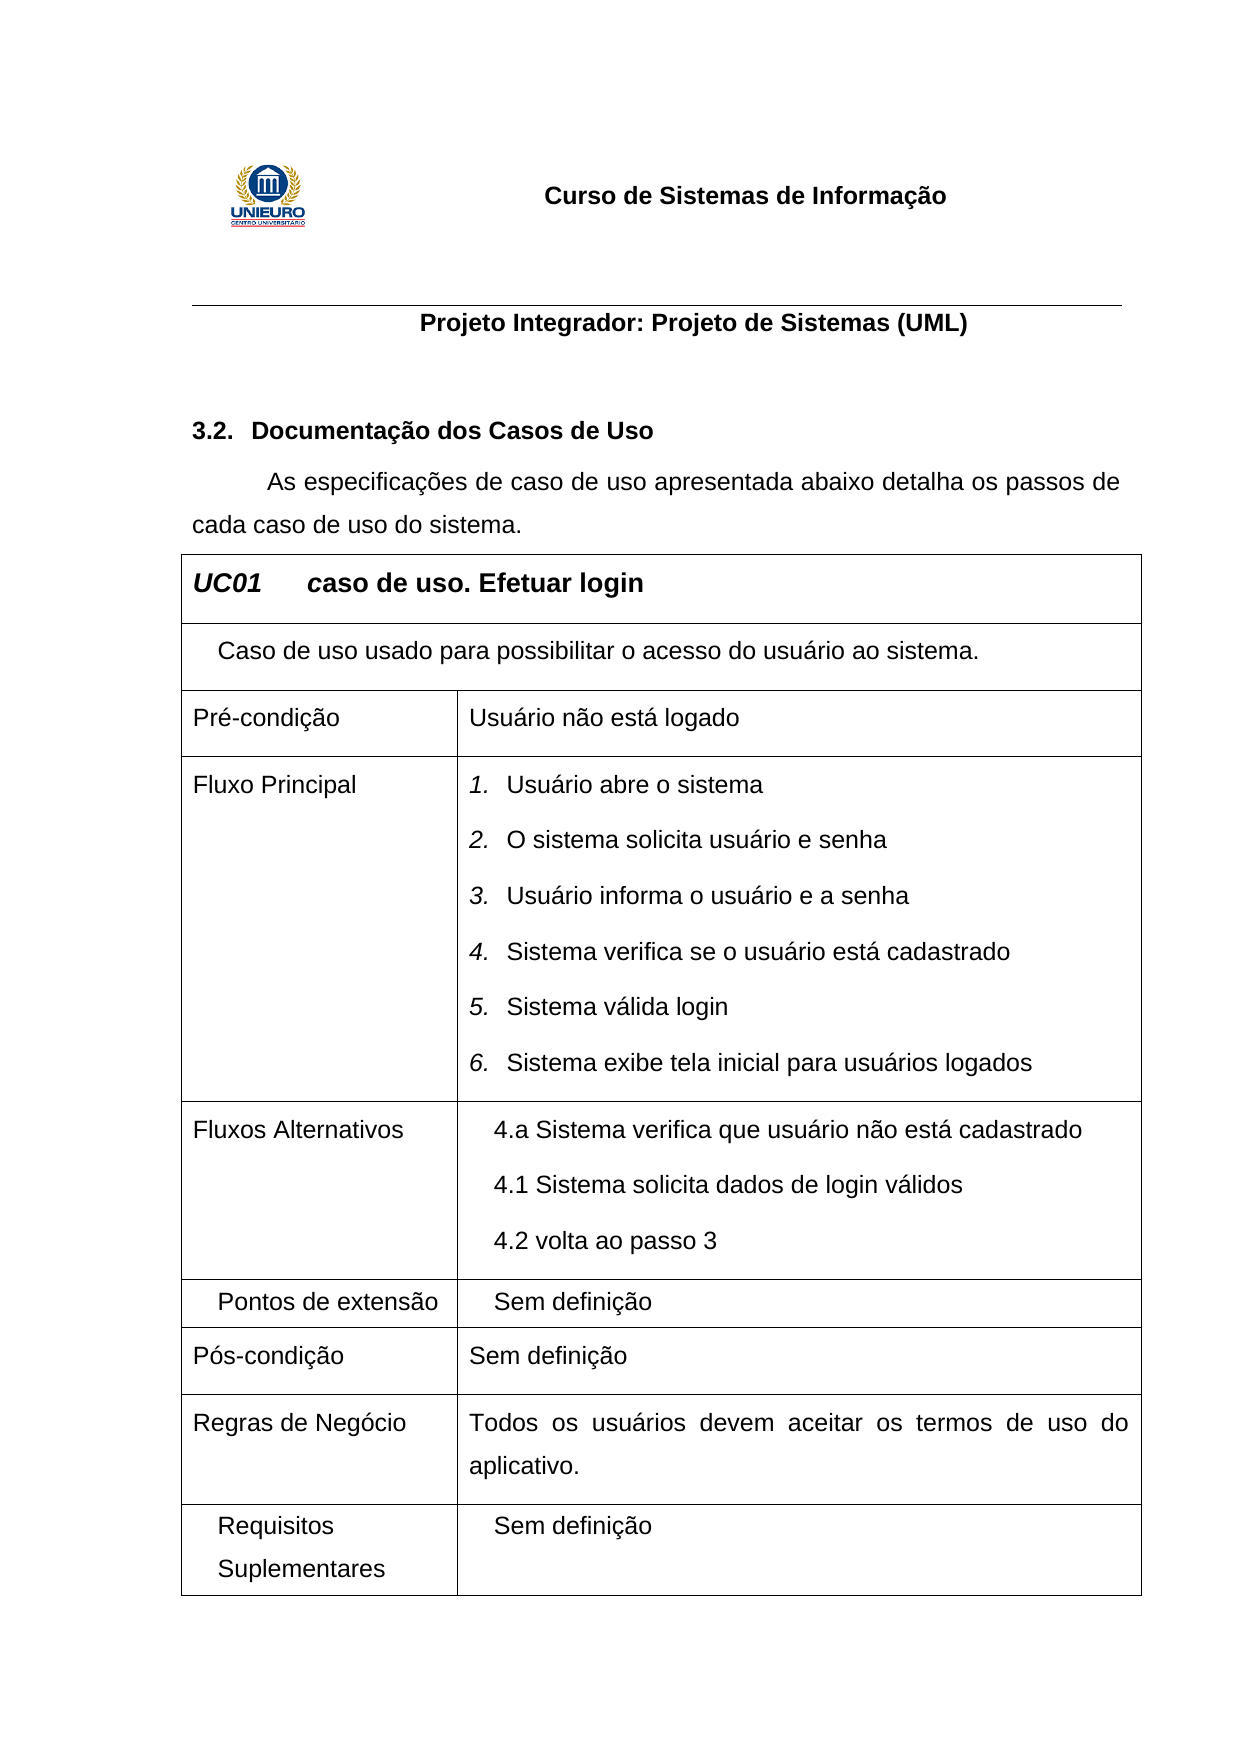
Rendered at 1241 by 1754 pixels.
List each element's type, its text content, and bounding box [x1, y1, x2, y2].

table_cell Sem definição [458, 1505, 1141, 1595]
table_cell Fluxos Alternativos [182, 1102, 457, 1279]
table_cell Fluxo Principal [182, 757, 457, 1101]
text As especificações de caso de uso apresentada abaixo detalha os passos de cada caso de uso do sistema. [192, 467, 1122, 539]
picture [200, 134, 335, 256]
table_cell Sem definição [458, 1280, 1141, 1327]
table_cell Sem definição [458, 1328, 1141, 1394]
table_cell Usuário abre o sistema O sistema solicita usuário e senha Usuário informa o usuário e a senha Sistema verifica se o usuário está cadastrado Sistema válida login Sistema exibe tela inicial para usuários logados [458, 757, 1141, 1101]
table_cell Requisitos Suplementares [182, 1505, 457, 1595]
table_cell Todos os usuários devem aceitar os termos de uso do aplicativo. [458, 1395, 1141, 1504]
table_cell Pré-condição [182, 691, 457, 756]
table_cell Usuário não está logado [458, 691, 1141, 756]
subtitle Documentação dos Casos de Uso [192, 416, 1122, 444]
table_cell Pontos de extensão [182, 1280, 457, 1327]
table_cell Regras de Negócio [182, 1395, 457, 1504]
table_cell Pós-condição [182, 1328, 457, 1394]
table_header UC01 caso de uso. Efetuar login [182, 555, 1141, 623]
table_cell Caso de uso usado para possibilitar o acesso do usuário ao sistema. [182, 624, 1141, 689]
table_cell 4.a Sistema verifica que usuário não está cadastrado 4.1 Sistema solicita dados de login válidos 4.2 volta ao passo 3 [458, 1102, 1141, 1279]
